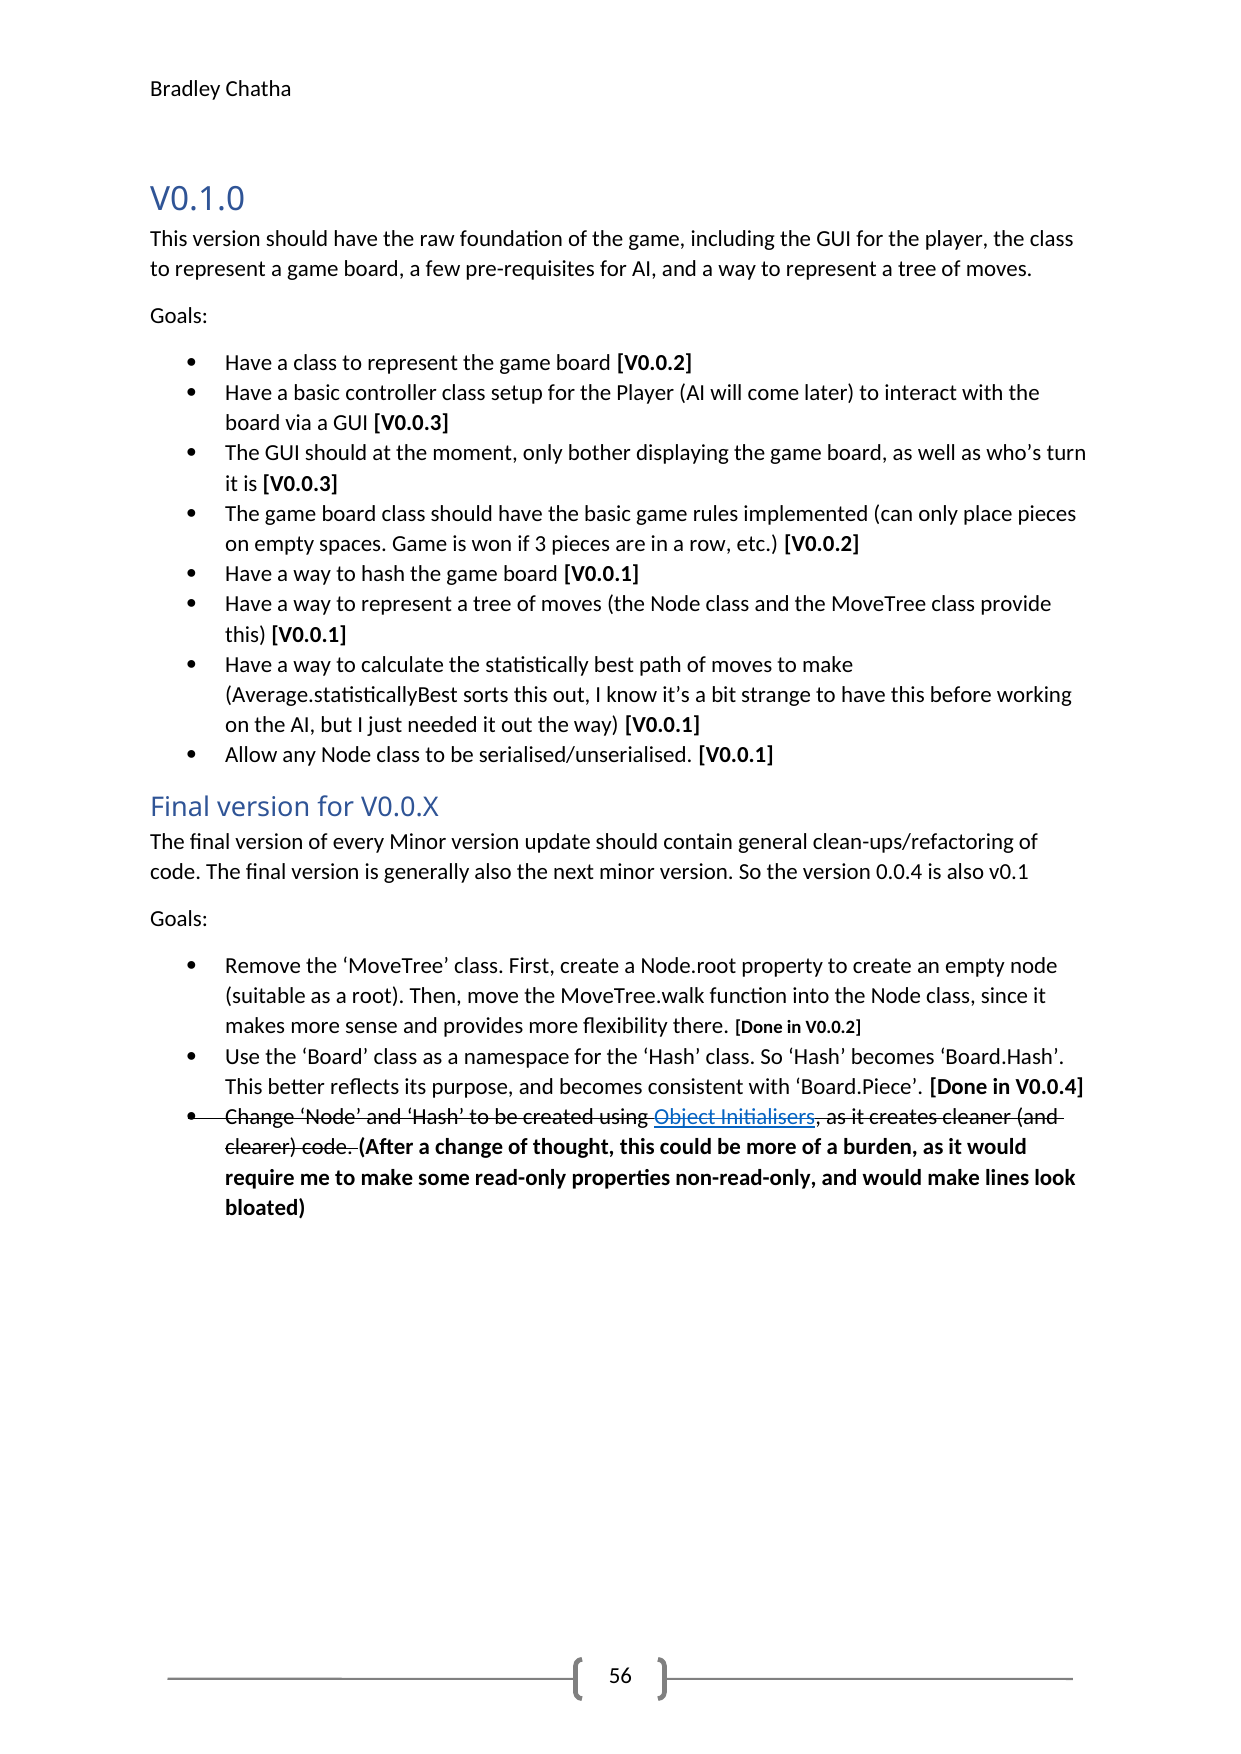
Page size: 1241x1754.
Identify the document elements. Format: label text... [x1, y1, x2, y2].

text This version should have the raw foundation of the game, including the GUI for the player, the class to represent a game board, a few pre-requisites for AI, and a way to represent a tree of moves. [150, 224, 1090, 282]
list Use the ‘Board’ class as a namespace for the ‘Hash’ class. So ‘Hash’ becomes ‘Board.Hash’. This better reflects its purpose, and becomes consistent with ‘Board.Piece’. [Done in V0.0.4] [187, 1042, 1090, 1100]
list Have a basic controller class setup for the Player (AI will come later) to interact with the board via a GUI [V0.0.3] [187, 378, 1090, 436]
text Goals: [150, 904, 1090, 932]
list Have a way to calculate the statistically best path of moves to make (Average.statisticallyBest sorts this out, I know it’s a bit strange to have this before working on the AI, but I just needed it out the way) [V0.0.1] [187, 650, 1090, 738]
subtitle V0.1.0 [150, 175, 1090, 220]
list Have a class to represent the game board [V0.0.2] [187, 348, 1090, 376]
text The final version of every Minor version update should contain general clean-ups/refactoring of code. The final version is generally also the next minor version. So the version 0.0.4 is also v0.1 [150, 827, 1090, 886]
list Remove the ‘MoveTree’ class. First, create a Node.root property to create an empty node (suitable as a root). Then, move the MoveTree.walk function into the Node class, since it makes more sense and provides more flexibility there. [Done in V0.0.2] [187, 951, 1090, 1040]
list Change ‘Node’ and ‘Hash’ to be created using Object Initialisers, as it creates cleaner (and clearer) code. (After a change of thought, this could be more of a burden, as it would require me to make some read-only properties non-read-only, and would make lines look bloated) [187, 1102, 1090, 1221]
text Goals: [150, 301, 1090, 329]
list The GUI should at the moment, only bother displaying the game board, as well as who’s turn it is [V0.0.3] [187, 438, 1090, 497]
list Have a way to hash the game board [V0.0.1] [187, 559, 1090, 587]
list The game board class should have the basic game rules implemented (can only place pieces on empty spaces. Game is won if 3 pieces are in a row, etc.) [V0.0.2] [187, 499, 1090, 557]
list Allow any Node class to be serialised/unserialised. [V0.0.1] [187, 741, 1090, 769]
list Have a way to represent a tree of moves (the Node class and the MoveTree class provide this) [V0.0.1] [187, 589, 1090, 648]
subtitle Final version for V0.0.X [150, 787, 1090, 824]
